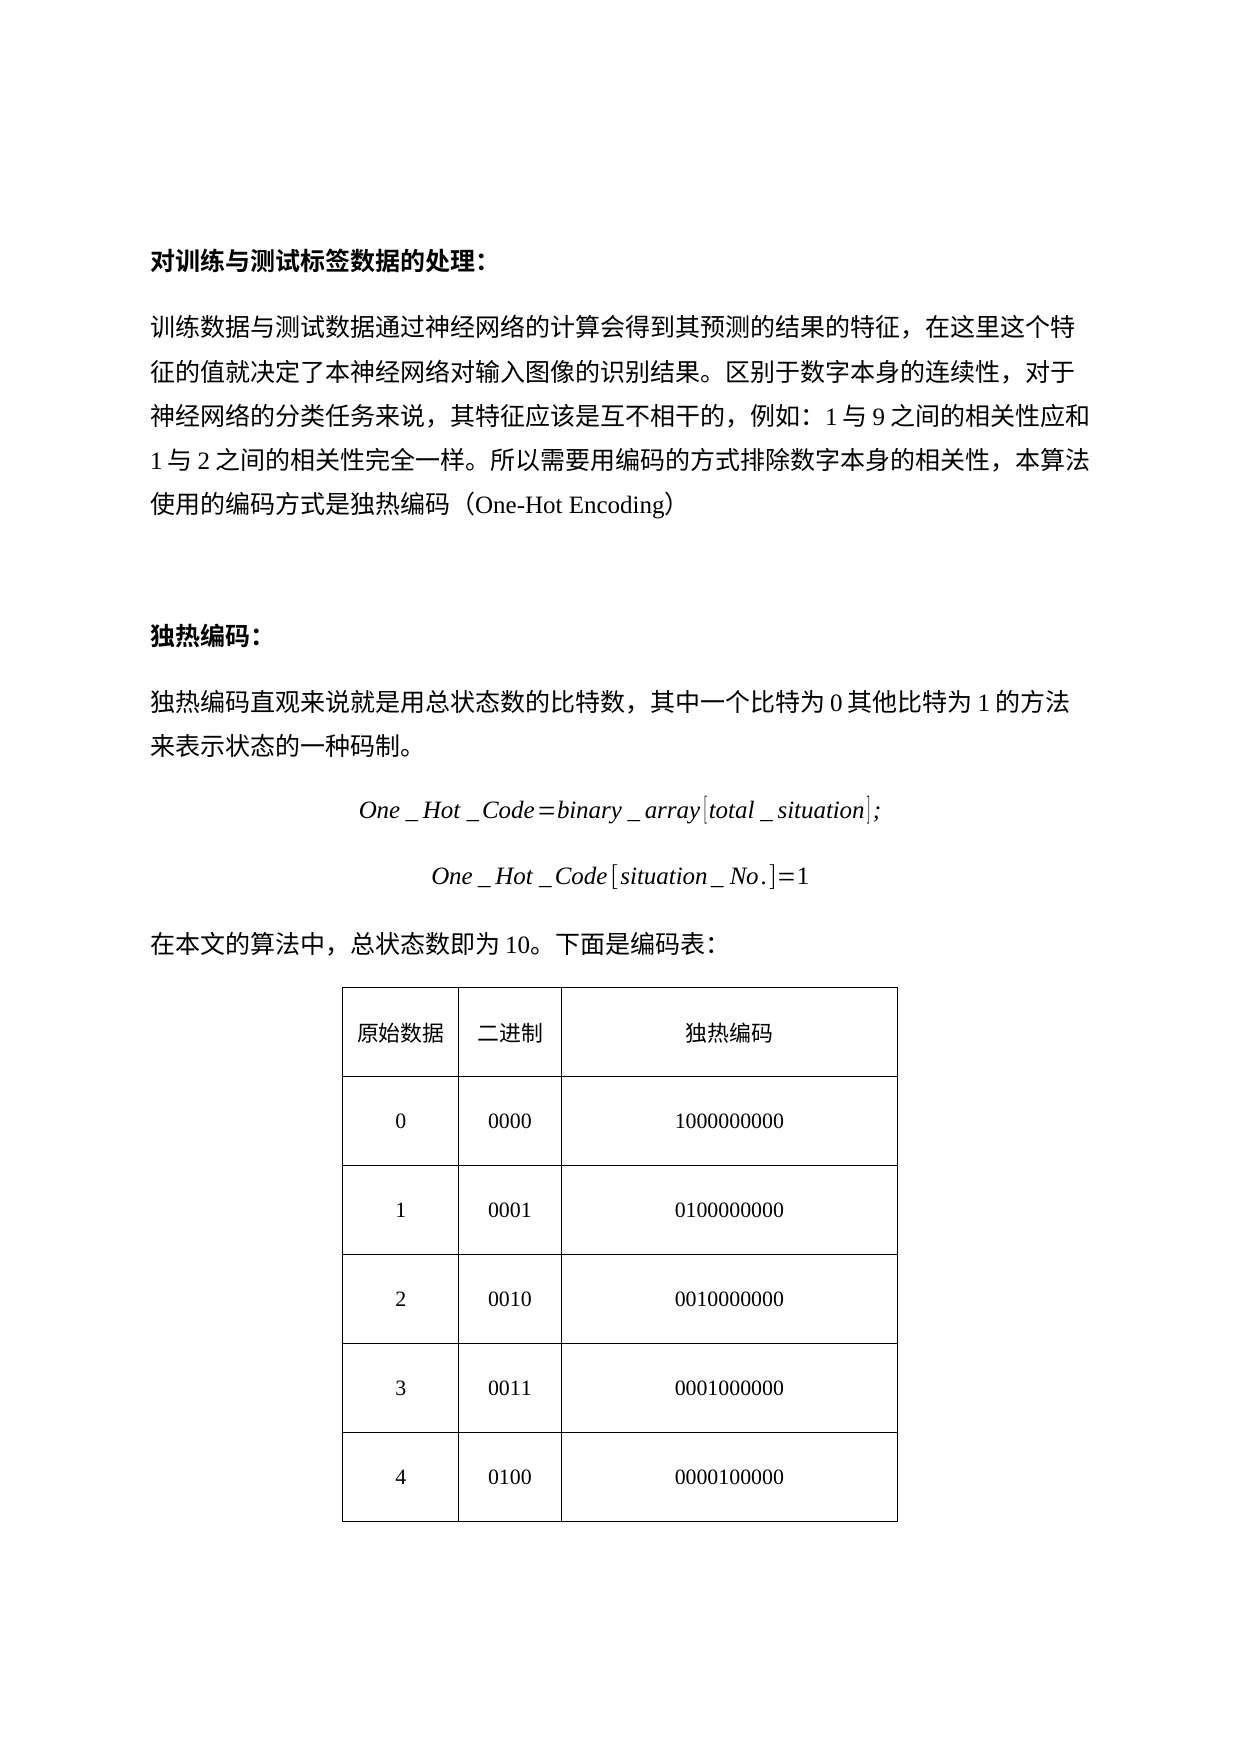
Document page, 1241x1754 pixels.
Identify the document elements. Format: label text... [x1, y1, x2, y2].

table_header 原始数据 [343, 988, 458, 1076]
table_cell 0 [343, 1077, 458, 1165]
text 独热编码直观来说就是用总状态数的比特数，其中一个比特为0其他比特为1的方法来表示状态的一种码制。 [150, 678, 1090, 767]
table_cell 1000000000 [562, 1077, 897, 1165]
text 在本文的算法中，总状态数即为10。下面是编码表： [150, 921, 1090, 965]
table_cell 0001000000 [562, 1344, 897, 1432]
table_cell 0001 [459, 1166, 561, 1254]
table_cell 0010 [459, 1255, 561, 1343]
table_cell 0000100000 [562, 1433, 897, 1521]
table_cell 1 [343, 1166, 458, 1254]
table_cell 2 [343, 1255, 458, 1343]
table_cell 3 [343, 1344, 458, 1432]
table_header 二进制 [459, 988, 561, 1076]
table_cell 0000 [459, 1077, 561, 1165]
table_cell 0100 [459, 1433, 561, 1521]
table_header 独热编码 [562, 988, 897, 1076]
table_cell 0010000000 [562, 1255, 897, 1343]
subtitle 对训练与测试标签数据的处理： [150, 238, 1090, 282]
subtitle 独热编码： [150, 612, 1090, 656]
text 训练数据与测试数据通过神经网络的计算会得到其预测的结果的特征，在这里这个特征的值就决定了本神经网络对输入图像的识别结果。区别于数字本身的连续性，对于神经网络的分类任务来说，其特征应该是互不相干的，例如：1与9之间的相关性应和1与2之间的相关性完全一样。所以需要用编码的方式排除数字本身的相关性，本算法使用的编码方式是独热编码（One-Hot Encoding） [150, 304, 1090, 524]
table_cell 0011 [459, 1344, 561, 1432]
table_cell 0100000000 [562, 1166, 897, 1254]
table_cell 4 [343, 1433, 458, 1521]
